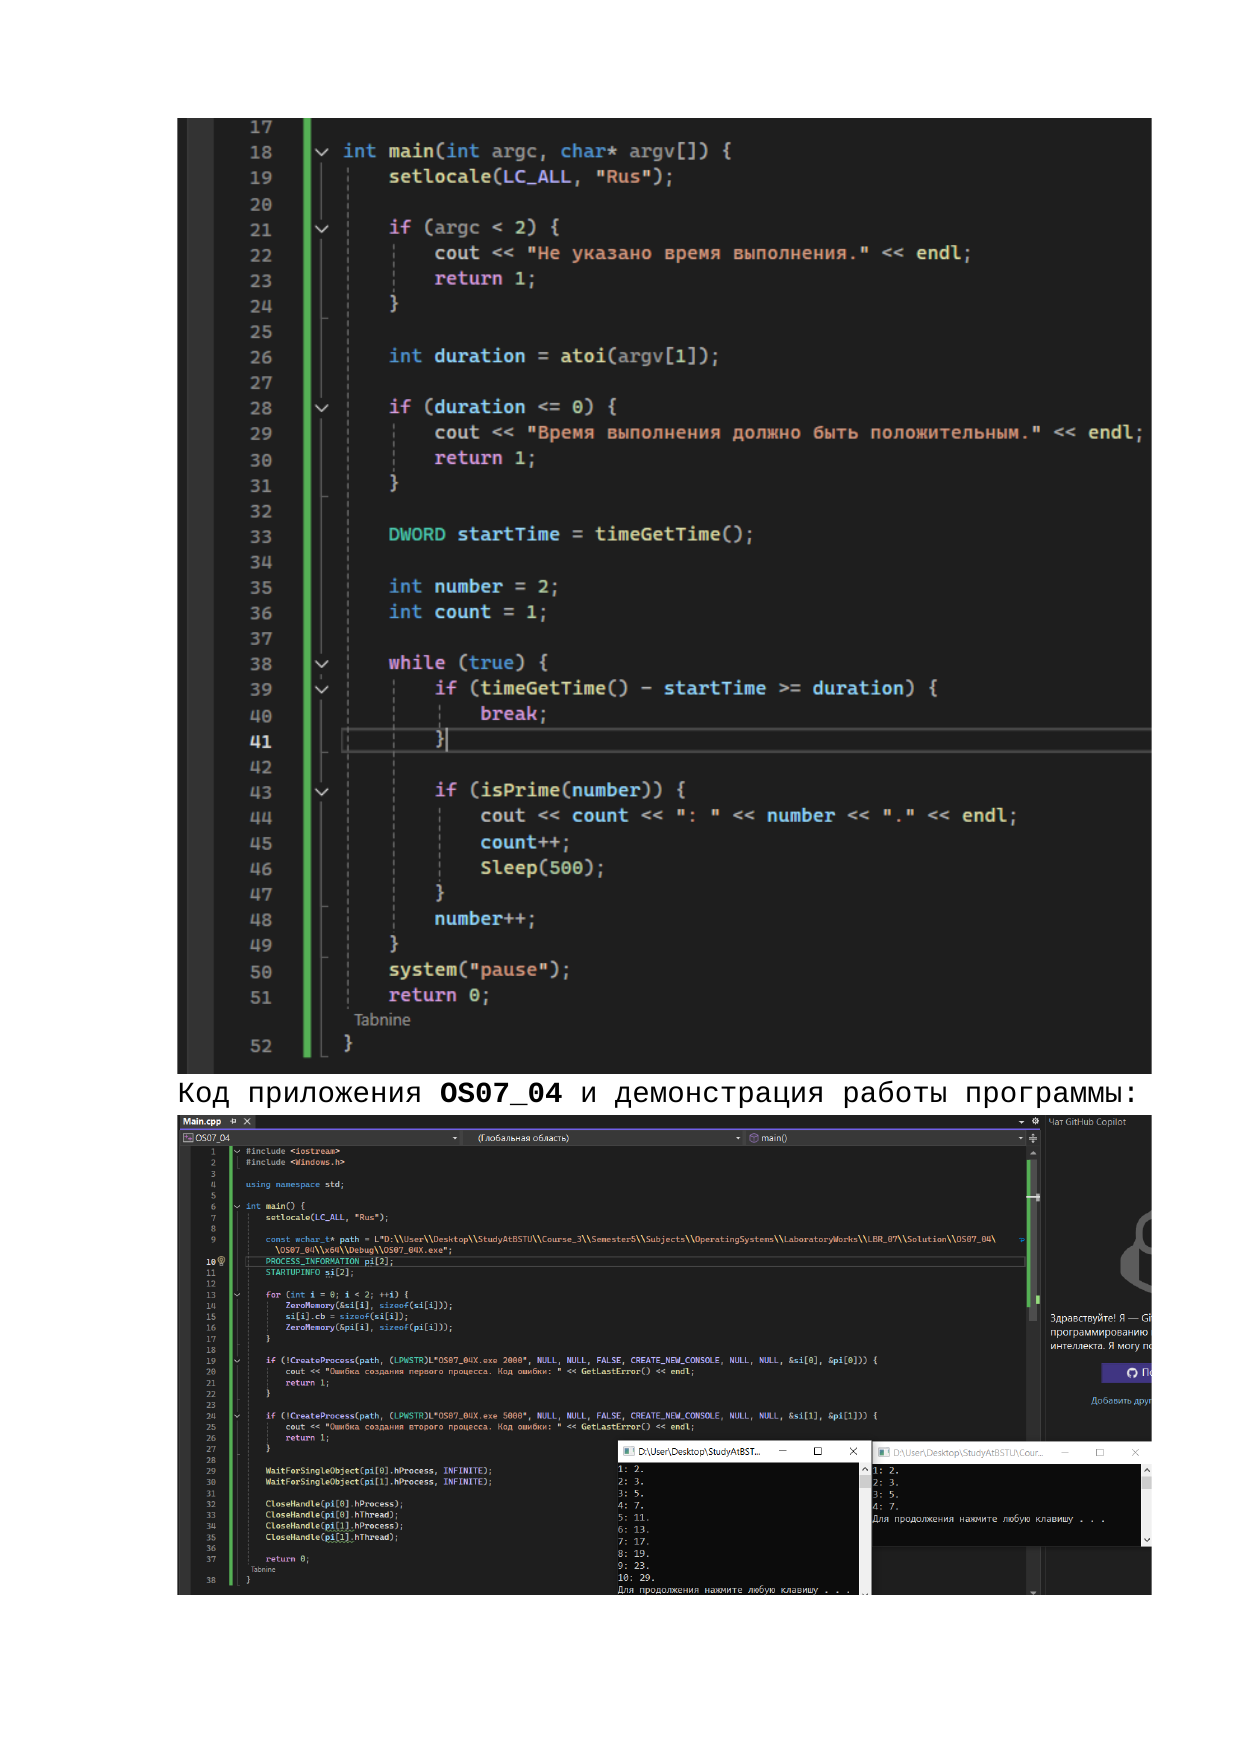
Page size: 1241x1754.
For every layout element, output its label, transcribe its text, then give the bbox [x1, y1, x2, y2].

list Код приложения OS07_04 и демонстрация работы программы: [177, 1078, 1152, 1111]
picture [177, 1115, 1152, 1595]
picture [177, 118, 1152, 1074]
